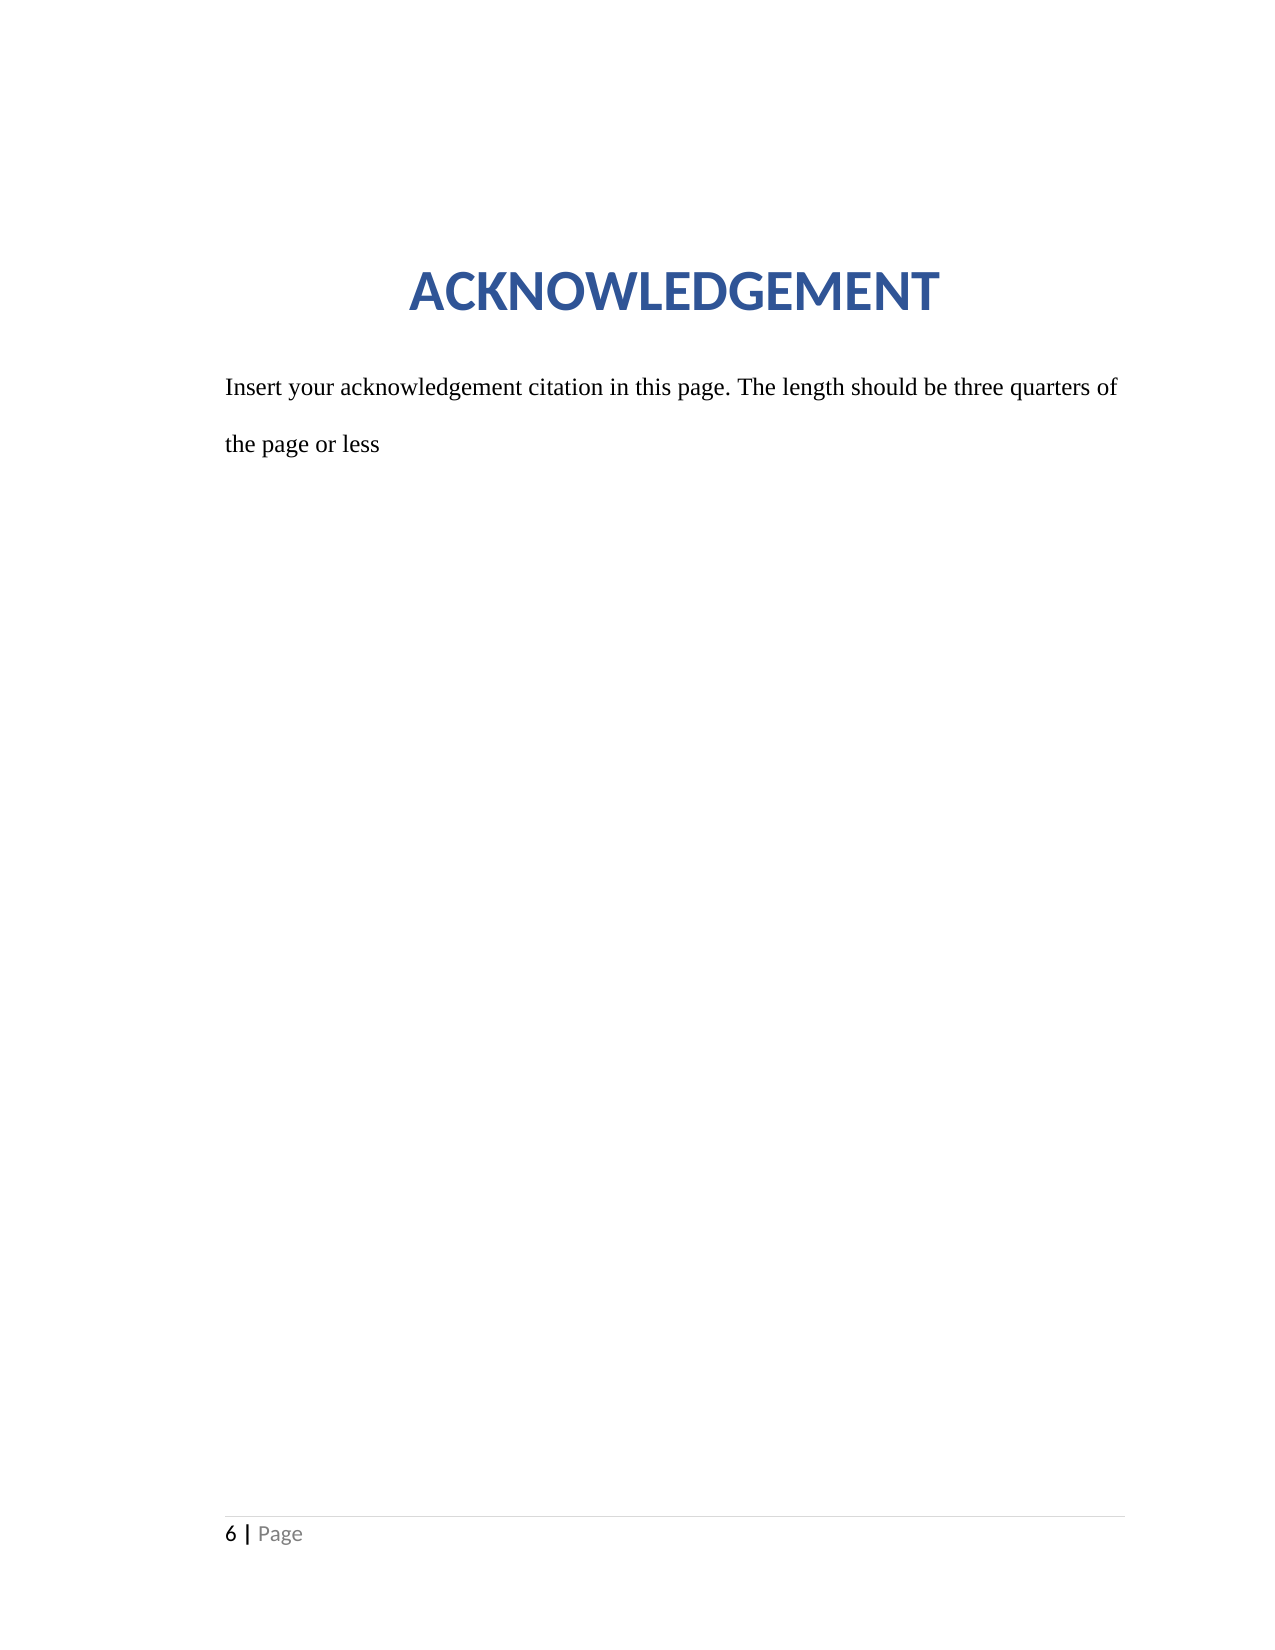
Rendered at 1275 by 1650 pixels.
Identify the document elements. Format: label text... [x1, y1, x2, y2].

subtitle ACKNOWLEDGEMENT [225, 254, 1125, 325]
text Insert your acknowledgement citation in this page. The length should be three quarters of the page or less [225, 372, 1125, 458]
